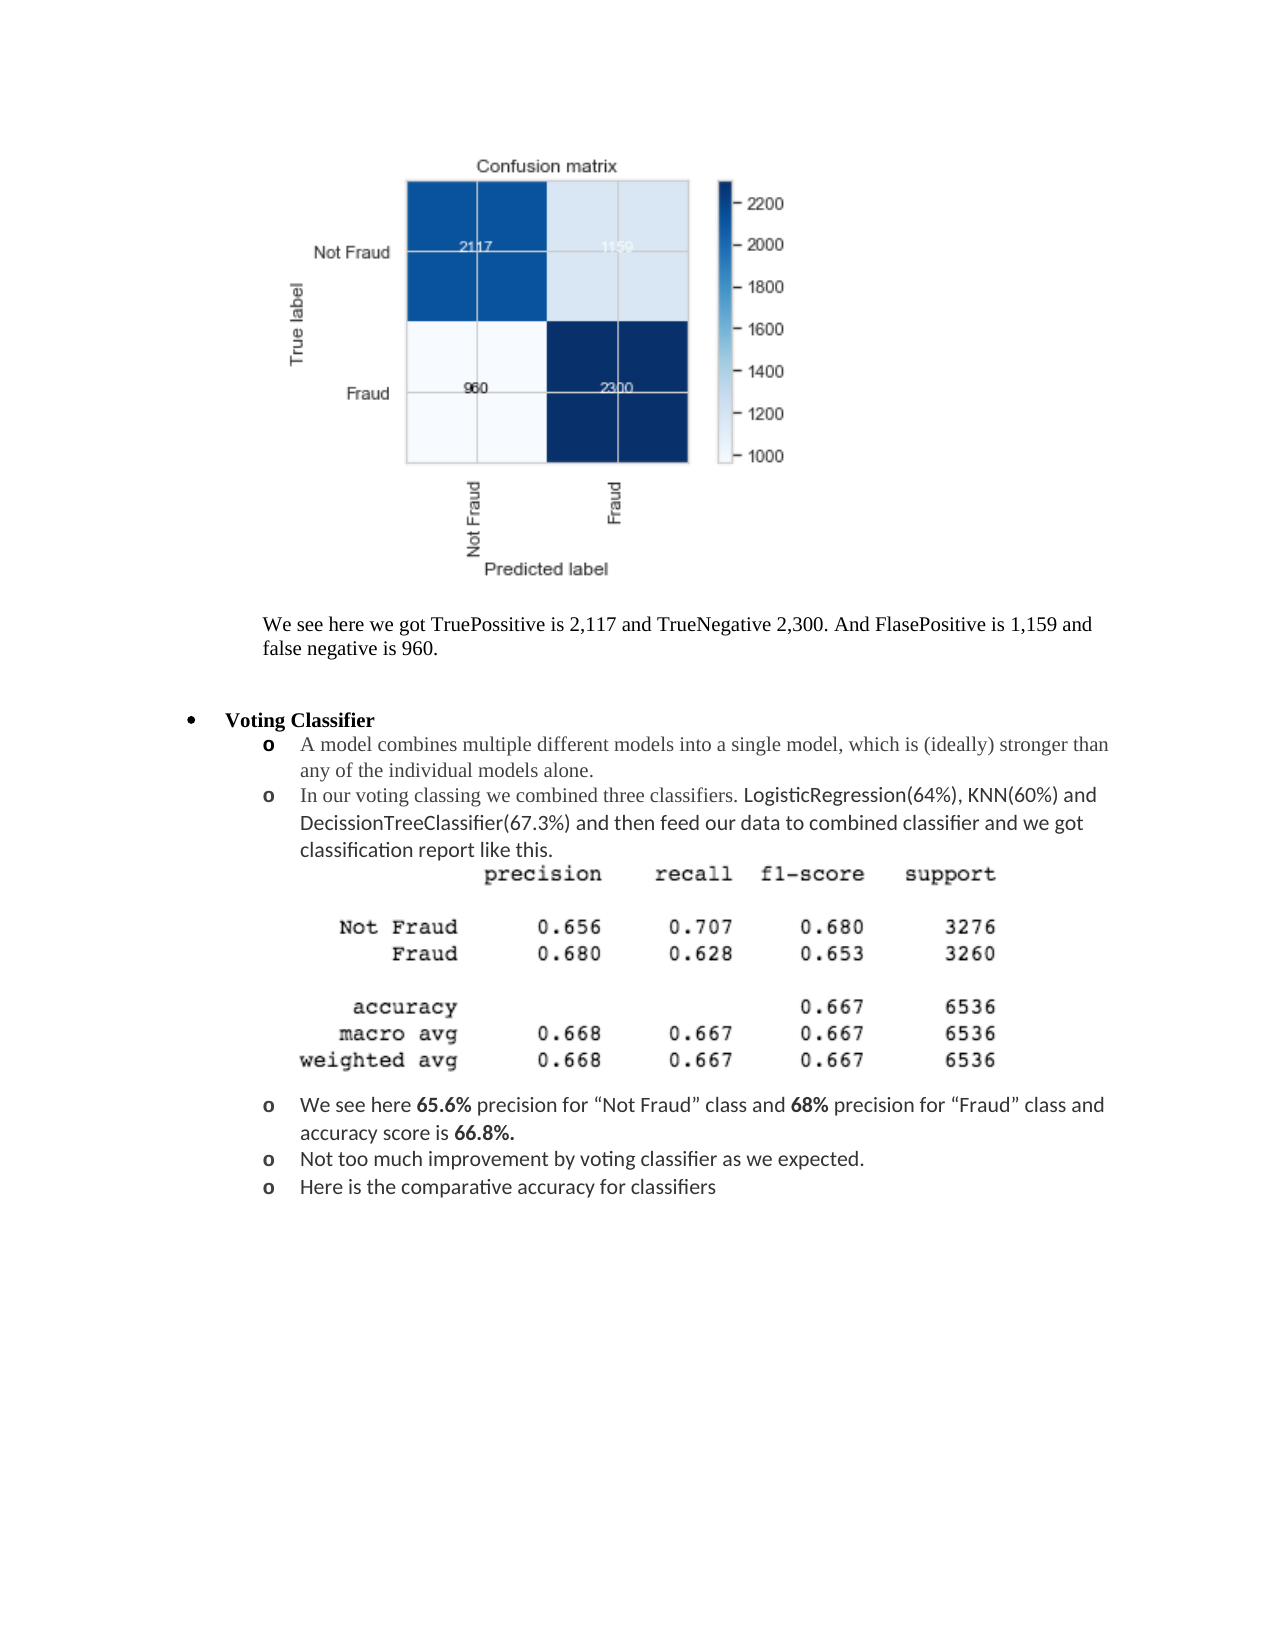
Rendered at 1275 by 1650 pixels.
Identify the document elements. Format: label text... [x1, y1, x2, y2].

list A model combines multiple different models into a single model, which is (ideally) stronger than any of the individual models alone. [262, 732, 1125, 782]
list Not too much improvement by voting classifier as we expected. [262, 1146, 1125, 1173]
list Voting Classifier [187, 708, 1125, 732]
list Here is the comparative accuracy for classifiers [262, 1173, 1125, 1201]
text We see here we got TruePossitive is 2,117 and TrueNegative 2,300. And FlasePositive is 1,159 and false negative is 960. [262, 612, 1125, 660]
list In our voting classing we combined three classifiers. LogisticRegression(64%), KNN(60%) and DecissionTreeClassifier(67.3%) and then feed our data to combined classifier and we got classification report like this. [262, 782, 1125, 862]
list We see here 65.6% precision for “Not Fraud” class and 68% precision for “Fraud” class and accuracy score is 66.8%. [262, 1091, 1125, 1146]
